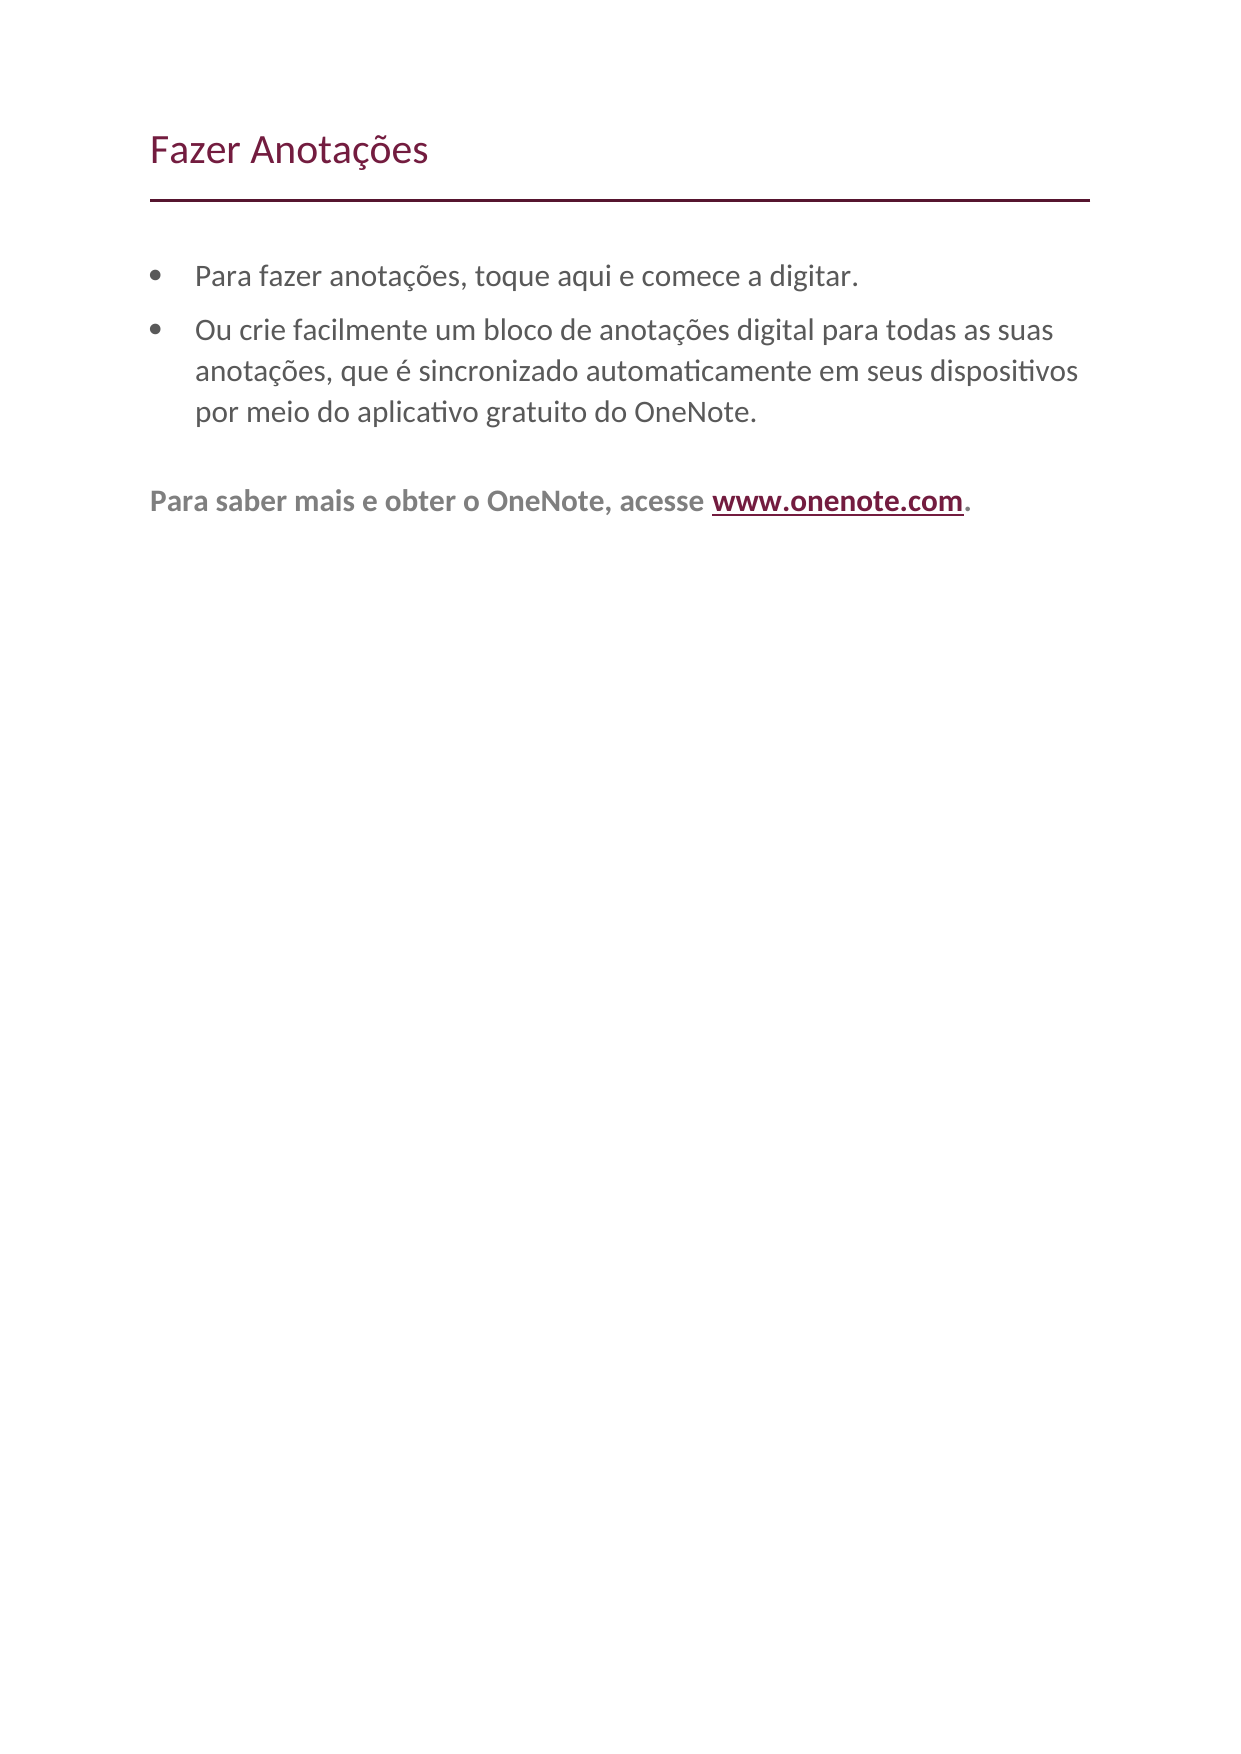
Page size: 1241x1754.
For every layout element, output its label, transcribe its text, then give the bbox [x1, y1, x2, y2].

subtitle Para saber mais e obter o OneNote, acesse www.onenote.com. [150, 481, 1090, 519]
